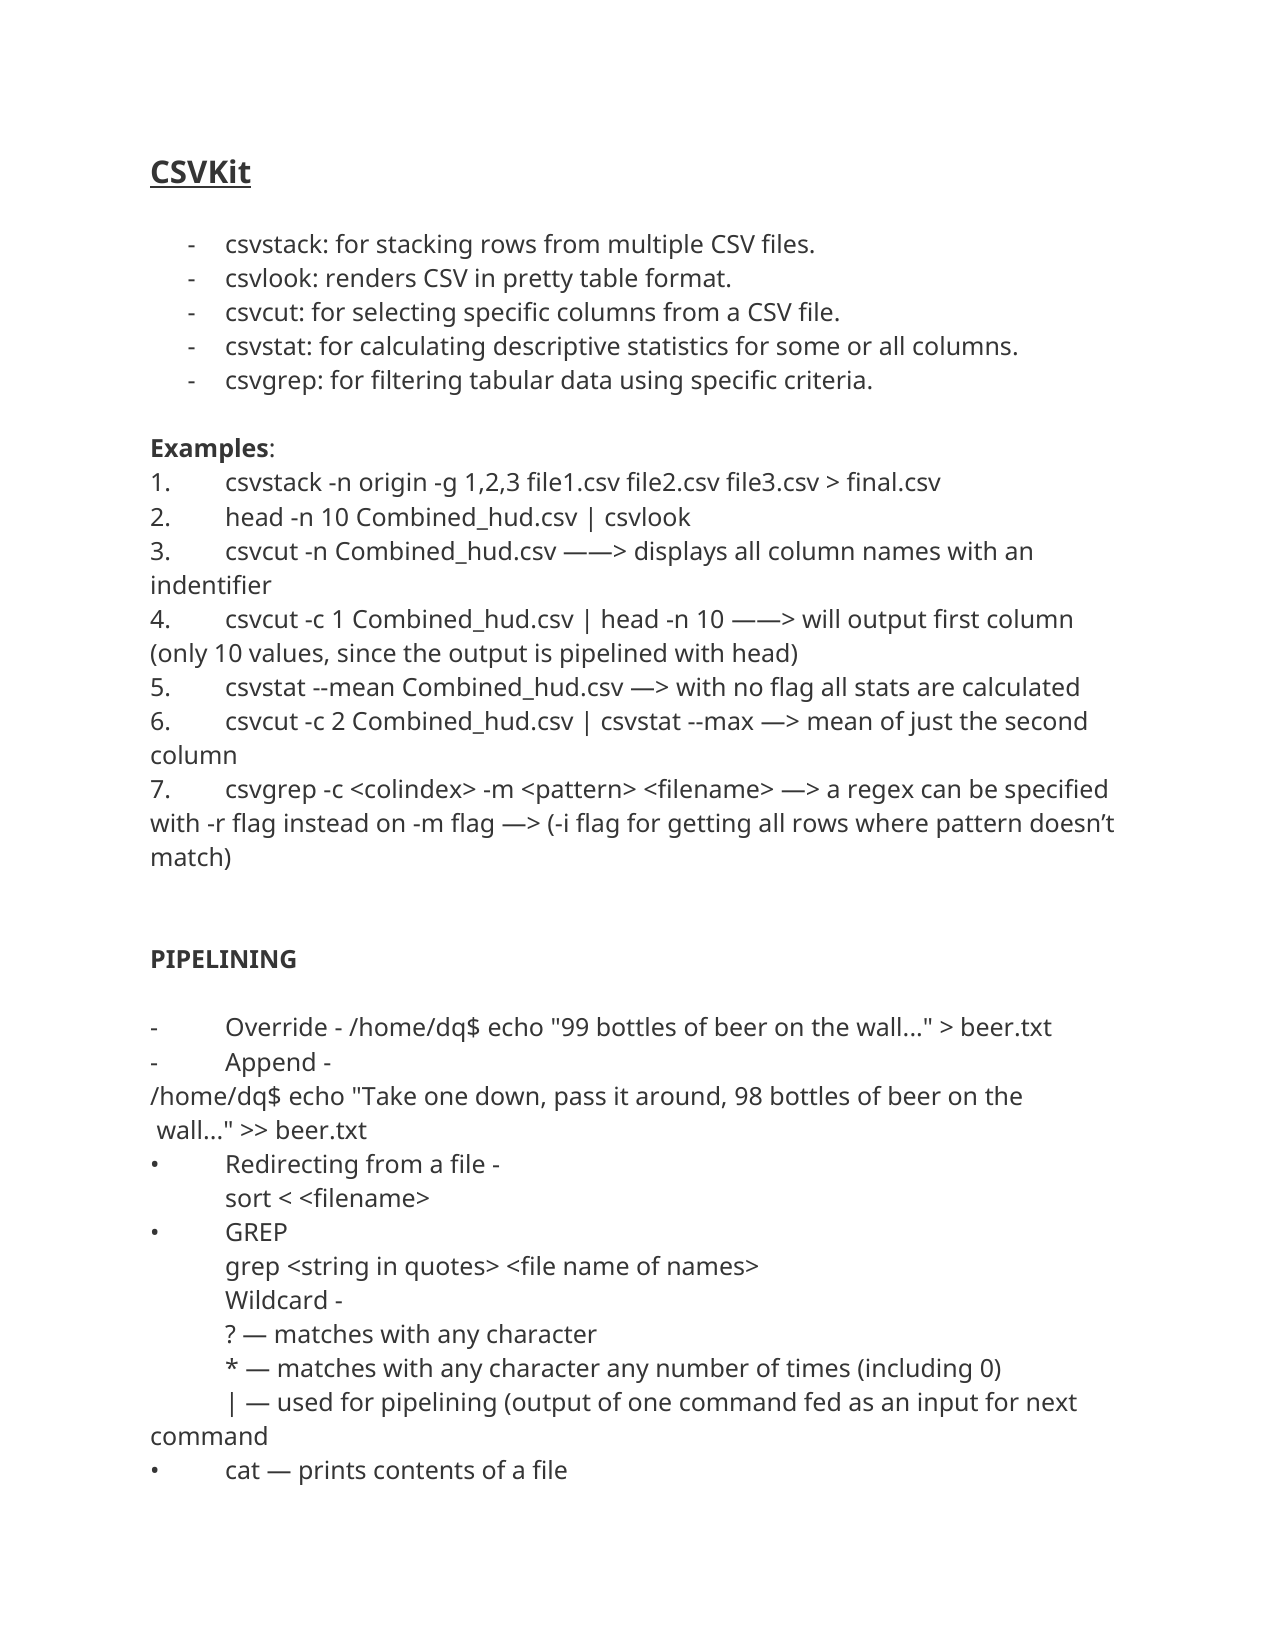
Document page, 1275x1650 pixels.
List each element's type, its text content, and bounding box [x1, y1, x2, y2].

text CSVKit [150, 150, 1125, 193]
list csvcut -c 1 Combined_hud.csv | head -n 10 ——> will output first column (only 10 values, since the output is pipelined with head) [150, 601, 1125, 669]
list csvcut -c 2 Combined_hud.csv | csvstat --max —> mean of just the second column [150, 703, 1125, 772]
list csvstack -n origin -g 1,2,3 file1.csv file2.csv file3.csv > final.csv [150, 465, 1125, 499]
list Redirecting from a file - [150, 1146, 1125, 1180]
list ? — matches with any character [150, 1317, 1125, 1351]
list Override - /home/dq$ echo "99 bottles of beer on the wall..." > beer.txt [150, 1010, 1125, 1044]
list sort < <filename> [150, 1180, 1125, 1214]
list Wildcard - [150, 1283, 1125, 1317]
text PIPELINING [150, 942, 1125, 976]
list * — matches with any character any number of times (including 0) [150, 1351, 1125, 1385]
list csvgrep -c <colindex> -m <pattern> <filename> —> a regex can be specified with -r flag instead on -m flag —> (-i flag for getting all rows where pattern doesn’t match) [150, 772, 1125, 874]
list csvstat: for calculating descriptive statistics for some or all columns. [187, 329, 1125, 363]
list csvcut: for selecting specific columns from a CSV file. [187, 295, 1125, 329]
list head -n 10 Combined_hud.csv | csvlook [150, 499, 1125, 533]
list csvgrep: for filtering tabular data using specific criteria. [187, 363, 1125, 397]
text Examples: [150, 431, 1125, 465]
list Append - /home/dq$ echo "Take one down, pass it around, 98 bottles of beer on the [150, 1044, 1125, 1112]
list | — used for pipelining (output of one command fed as an input for next command [150, 1385, 1125, 1453]
list grep <string in quotes> <file name of names> [150, 1248, 1125, 1283]
list csvstack: for stacking rows from multiple CSV files. [187, 227, 1125, 261]
text wall..." >> beer.txt [150, 1112, 1125, 1146]
list csvcut -n Combined_hud.csv ——> displays all column names with an indentifier [150, 533, 1125, 601]
list csvlook: renders CSV in pretty table format. [187, 261, 1125, 295]
list GREP [150, 1214, 1125, 1248]
list csvstat --mean Combined_hud.csv —> with no flag all stats are calculated [150, 669, 1125, 703]
list cat — prints contents of a file [150, 1453, 1125, 1487]
